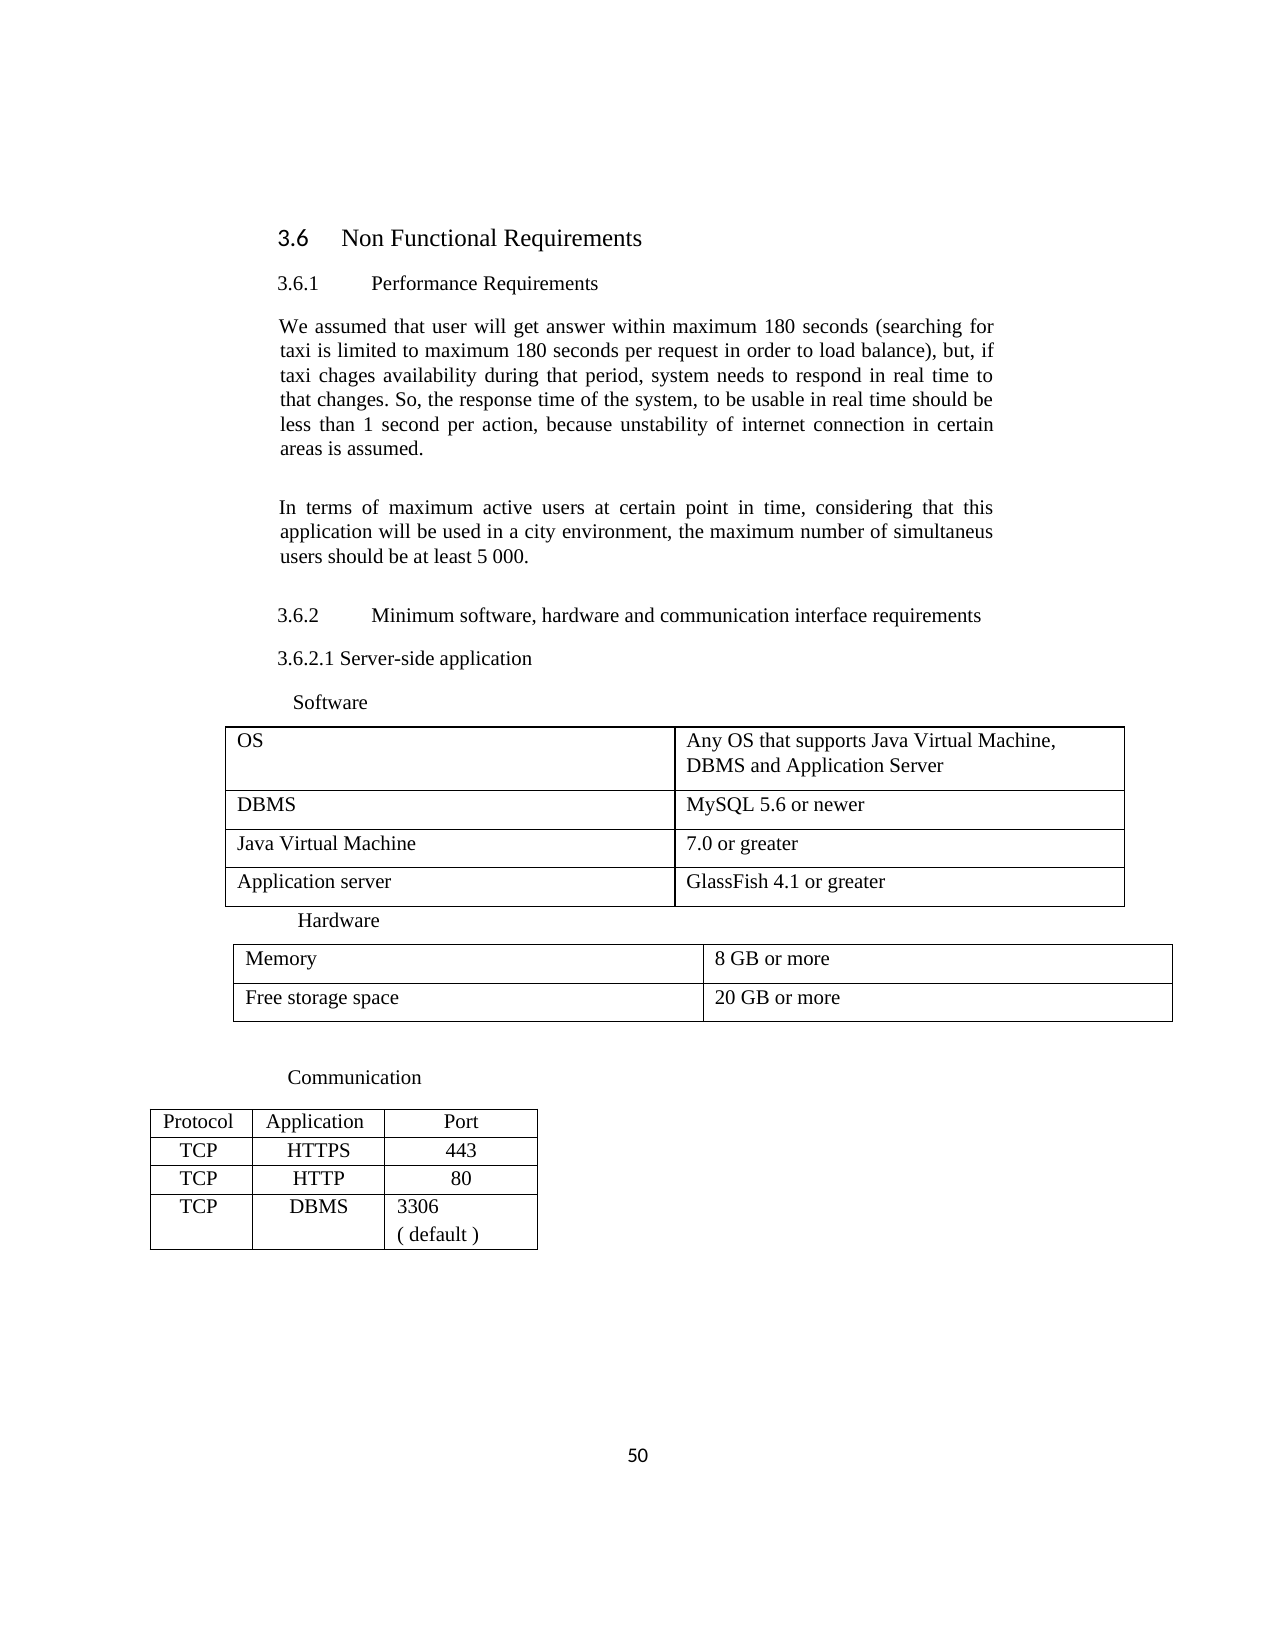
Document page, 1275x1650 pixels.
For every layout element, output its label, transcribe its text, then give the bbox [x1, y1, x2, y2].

table_cell MySQL 5.6 or newer [676, 791, 1124, 828]
table_header 8 GB or more [704, 945, 1172, 983]
table_cell Java Virtual Machine [226, 830, 674, 867]
text 3.6.2.1 Server-side application [277, 646, 1127, 670]
table_cell 7.0 or greater [676, 830, 1124, 867]
text In terms of maximum active users at certain point in time, considering that this application will be used in a city environment, the maximum number of simultaneus users should be at least 5 000. [279, 495, 995, 568]
table_cell 3306 ( default ) [385, 1195, 537, 1249]
text Software [225, 689, 1125, 714]
table_cell DBMS [226, 791, 674, 828]
table_header Application [253, 1110, 384, 1137]
text 3.6.1 Performance Requirements [277, 271, 1127, 295]
table_cell TCP [151, 1166, 252, 1193]
table_header OS [226, 728, 674, 790]
table_cell 20 GB or more [704, 984, 1172, 1021]
text 3.6.2 Minimum software, hardware and communication interface requirements [277, 603, 1127, 627]
text Communication [277, 1065, 1127, 1089]
text We assumed that user will get answer within maximum 180 seconds (searching for taxi is limited to maximum 180 seconds per request in order to load balance), but, if taxi chages availability during that period, system needs to respond in real time to that changes. So, the response time of the system, to be usable in real time should be less than 1 second per action, because unstability of internet connection in certain areas is assumed. [279, 314, 995, 460]
table_cell TCP [151, 1138, 252, 1165]
table_cell Application server [226, 868, 674, 906]
table_cell 443 [385, 1138, 537, 1165]
table_header Memory [234, 945, 703, 983]
table_cell TCP [151, 1195, 252, 1249]
text Hardware [225, 907, 1125, 932]
table_cell HTTP [253, 1166, 384, 1193]
table_header Port [385, 1110, 537, 1137]
table_cell DBMS [253, 1195, 384, 1249]
table_cell GlassFish 4.1 or greater [676, 868, 1124, 906]
table_cell HTTPS [253, 1138, 384, 1165]
table_cell Free storage space [234, 984, 703, 1021]
table_cell 80 [385, 1166, 537, 1193]
table_header Protocol [151, 1110, 252, 1137]
subtitle Non Functional Requirements [277, 222, 1127, 253]
table_header Any OS that supports Java Virtual Machine, DBMS and Application Server [676, 728, 1124, 790]
